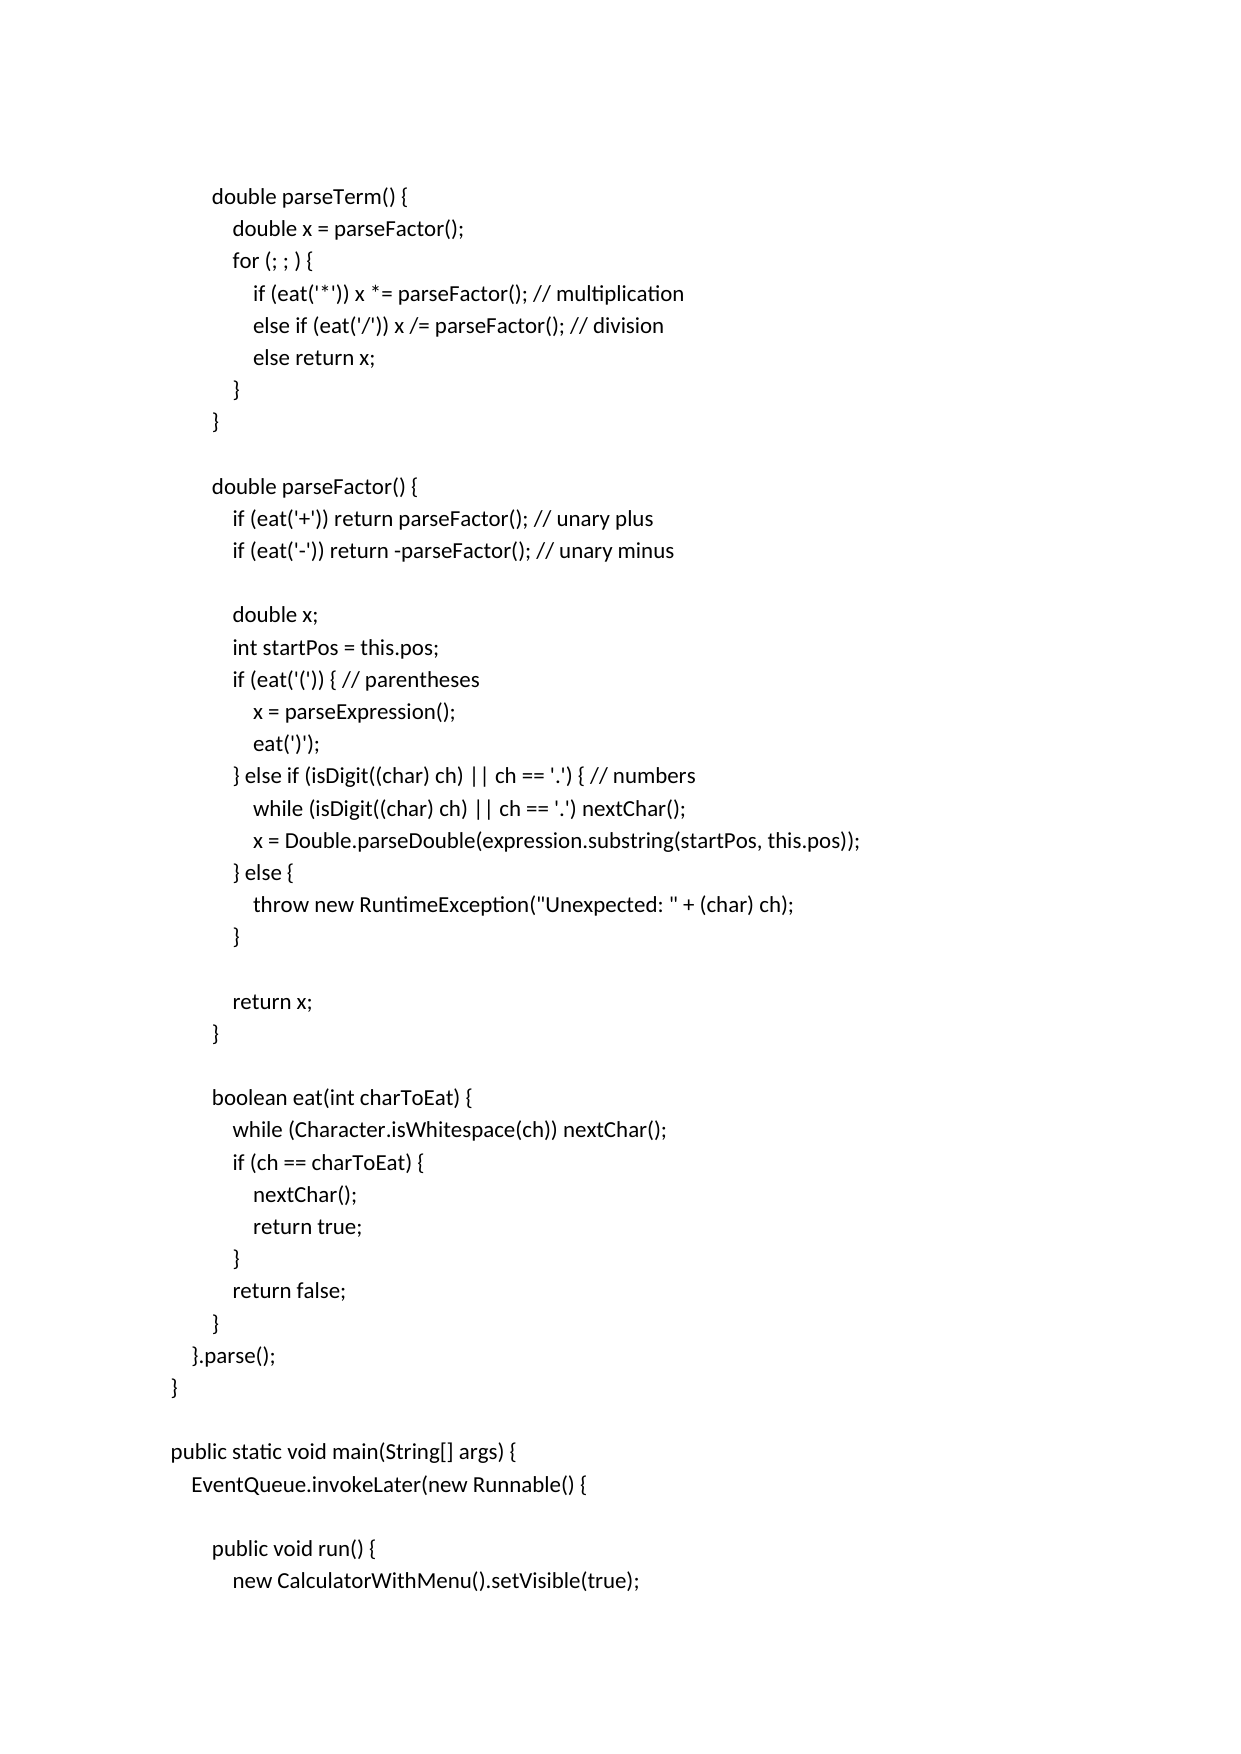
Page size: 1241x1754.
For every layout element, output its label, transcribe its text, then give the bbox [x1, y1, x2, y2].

text throw new RuntimeException("Unexpected: " + (char) ch); [150, 890, 1090, 918]
text return x; [150, 987, 1090, 1015]
text double parseTerm() { [150, 182, 1090, 210]
text for (; ; ) { [150, 247, 1090, 274]
text double parseFactor() { [150, 472, 1090, 500]
text } [150, 1019, 1090, 1047]
text while (isDigit((char) ch) || ch == '.') nextChar(); [150, 794, 1090, 822]
text eat(')'); [150, 729, 1090, 757]
text return false; [150, 1277, 1090, 1304]
text if (eat('-')) return -parseFactor(); // unary minus [150, 536, 1090, 564]
text nextChar(); [150, 1180, 1090, 1208]
text while (Character.isWhitespace(ch)) nextChar(); [150, 1116, 1090, 1144]
text public static void main(String[] args) { [150, 1437, 1090, 1466]
text else return x; [150, 343, 1090, 371]
text }.parse(); [150, 1341, 1090, 1369]
text int startPos = this.pos; [150, 633, 1090, 661]
text if (ch == charToEat) { [150, 1148, 1090, 1176]
text } [150, 922, 1090, 951]
text return true; [150, 1212, 1090, 1240]
text else if (eat('/')) x /= parseFactor(); // division [150, 311, 1090, 339]
text double x; [150, 601, 1090, 629]
text if (eat('(')) { // parentheses [150, 665, 1090, 693]
text boolean eat(int charToEat) { [150, 1083, 1090, 1111]
text } [150, 1309, 1090, 1337]
text } else if (isDigit((char) ch) || ch == '.') { // numbers [150, 762, 1090, 789]
text new CalculatorWithMenu().setVisible(true); [150, 1566, 1090, 1594]
text } [150, 407, 1090, 436]
text public void run() { [150, 1534, 1090, 1562]
text } [150, 1373, 1090, 1401]
text } [150, 375, 1090, 403]
text } else { [150, 858, 1090, 886]
text } [150, 1244, 1090, 1272]
text if (eat('*')) x *= parseFactor(); // multiplication [150, 279, 1090, 307]
text x = parseExpression(); [150, 697, 1090, 725]
text if (eat('+')) return parseFactor(); // unary plus [150, 504, 1090, 532]
text double x = parseFactor(); [150, 214, 1090, 242]
text x = Double.parseDouble(expression.substring(startPos, this.pos)); [150, 826, 1090, 854]
text EventQueue.invokeLater(new Runnable() { [150, 1470, 1090, 1498]
